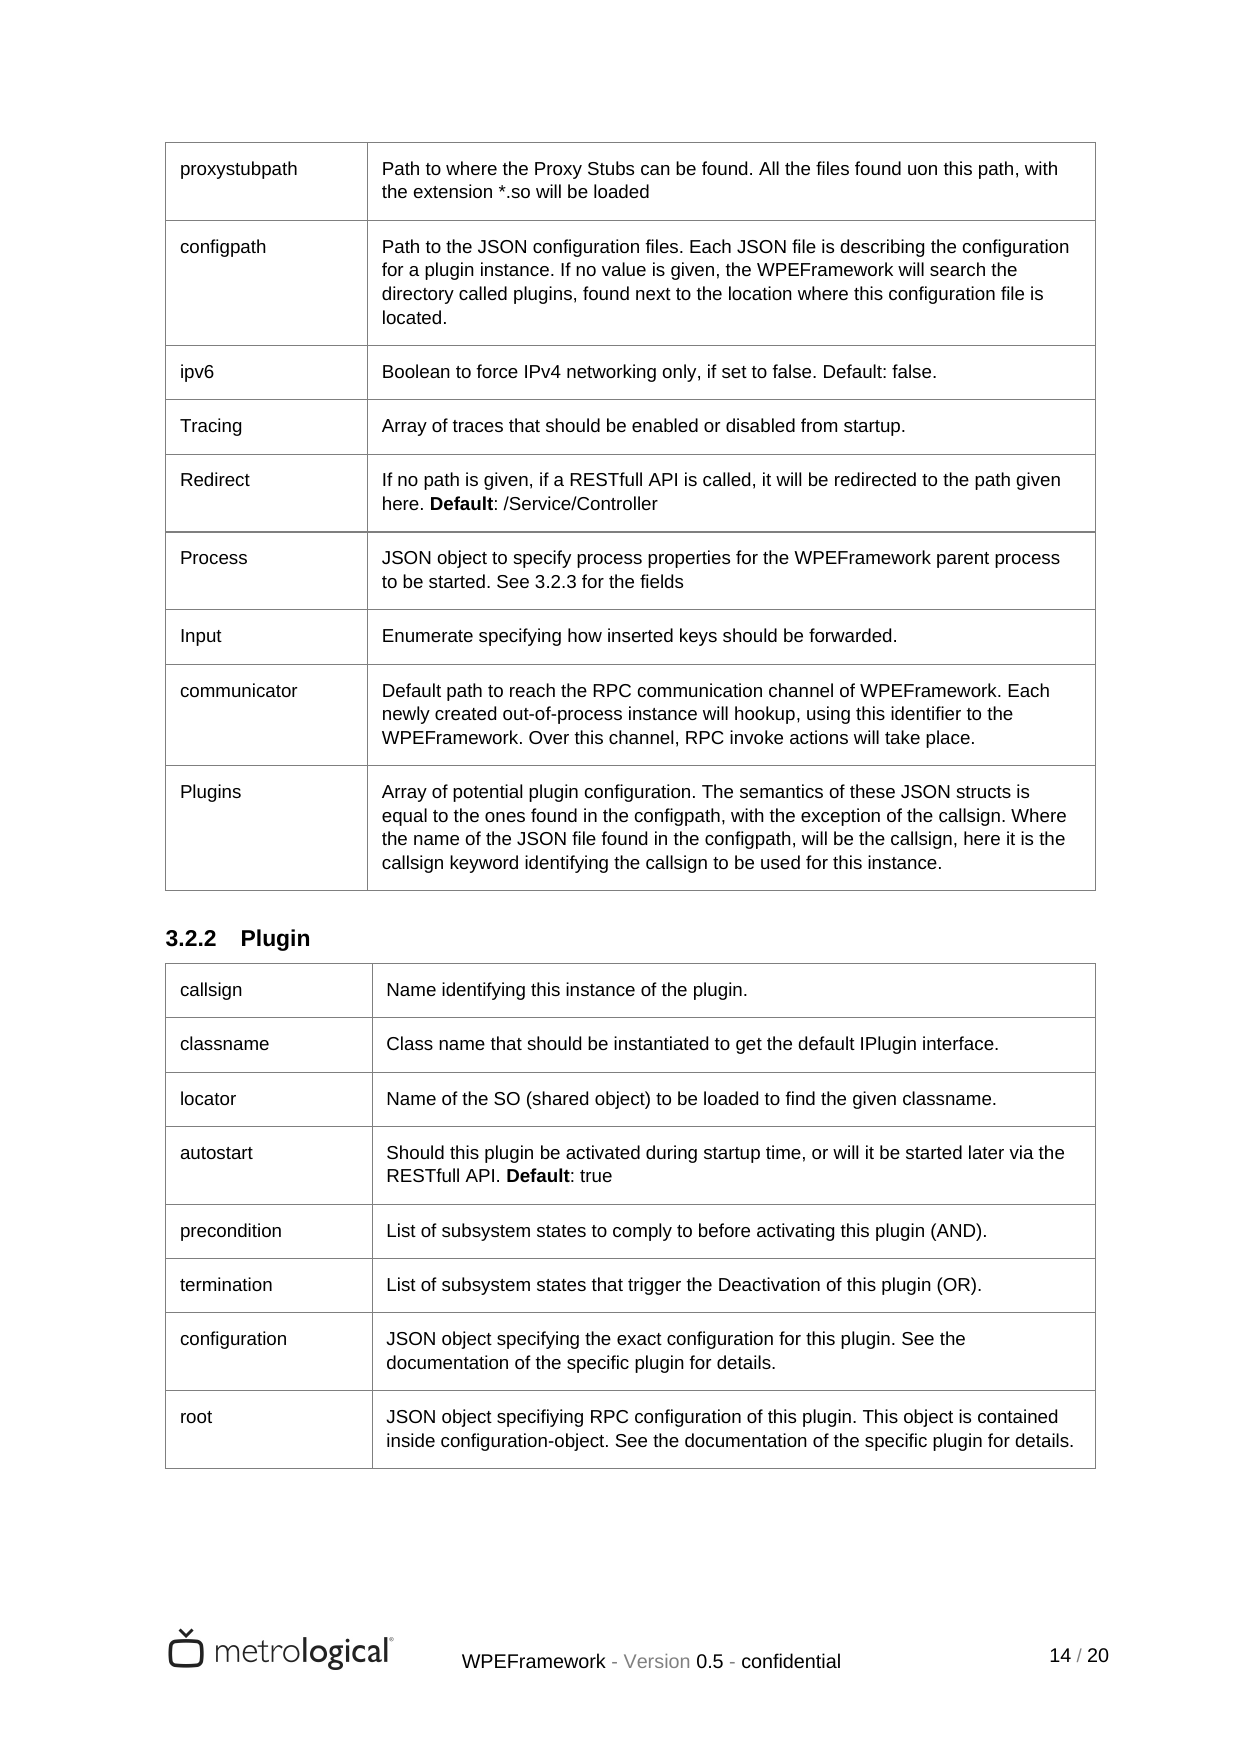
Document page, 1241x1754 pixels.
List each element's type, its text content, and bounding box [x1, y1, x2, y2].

table_cell proxystubpath [166, 143, 367, 220]
table_cell locator [166, 1073, 372, 1126]
table_cell configuration [166, 1313, 372, 1390]
table_cell Process [166, 533, 367, 609]
table_cell root [166, 1391, 372, 1468]
table_cell Name of the SO (shared object) to be loaded to find the given classname. [373, 1073, 1095, 1126]
table_cell precondition [166, 1205, 372, 1258]
table_cell Redirect [166, 455, 367, 531]
table_cell Default path to reach the RPC communication channel of WPEFramework. Each newly created out-of-process instance will hookup, using this identifier to the WPEFramework. Over this channel, RPC invoke actions will take place. [368, 665, 1095, 765]
table_cell JSON object specifiying RPC configuration of this plugin. This object is contained inside configuration-object. See the documentation of the specific plugin for details. [373, 1391, 1095, 1468]
table_cell Input [166, 610, 367, 663]
table_cell Tracing [166, 400, 367, 453]
table_cell Should this plugin be activated during startup time, or will it be started later via the RESTfull API. Default: true [373, 1127, 1095, 1204]
table_cell Enumerate specifying how inserted keys should be forwarded. [368, 610, 1095, 663]
picture [165, 1624, 397, 1674]
subtitle Plugin [165, 925, 1075, 951]
table_cell Path to where the Proxy Stubs can be found. All the files found uon this path, with the extension *.so will be loaded [368, 143, 1095, 220]
table_cell List of subsystem states that trigger the Deactivation of this plugin (OR). [373, 1259, 1095, 1312]
table_header Name identifying this instance of the plugin. [373, 964, 1095, 1017]
table_cell ipv6 [166, 346, 367, 399]
table_cell JSON object specifying the exact configuration for this plugin. See the documentation of the specific plugin for details. [373, 1313, 1095, 1390]
table_cell If no path is given, if a RESTfull API is called, it will be redirected to the path given here. Default: /Service/Controller [368, 455, 1095, 531]
table_cell termination [166, 1259, 372, 1312]
table_header callsign [166, 964, 372, 1017]
table_cell Boolean to force IPv4 networking only, if set to false. Default: false. [368, 346, 1095, 399]
table_cell Plugins [166, 766, 367, 890]
table_cell Array of traces that should be enabled or disabled from startup. [368, 400, 1095, 453]
table_cell autostart [166, 1127, 372, 1204]
table_cell JSON object to specify process properties for the WPEFramework parent process to be started. See 3.2.3 for the fields [368, 533, 1095, 609]
table_cell List of subsystem states to comply to before activating this plugin (AND). [373, 1205, 1095, 1258]
table_cell communicator [166, 665, 367, 765]
table_cell configpath [166, 221, 367, 345]
table_cell classname [166, 1018, 372, 1072]
table_cell Path to the JSON configuration files. Each JSON file is describing the configuration for a plugin instance. If no value is given, the WPEFramework will search the directory called plugins, found next to the location where this configuration file is located. [368, 221, 1095, 345]
table_cell Class name that should be instantiated to get the default IPlugin interface. [373, 1018, 1095, 1072]
table_cell Array of potential plugin configuration. The semantics of these JSON structs is equal to the ones found in the configpath, with the exception of the callsign. Where the name of the JSON file found in the configpath, will be the callsign, here it is the callsign keyword identifying the callsign to be used for this instance. [368, 766, 1095, 890]
